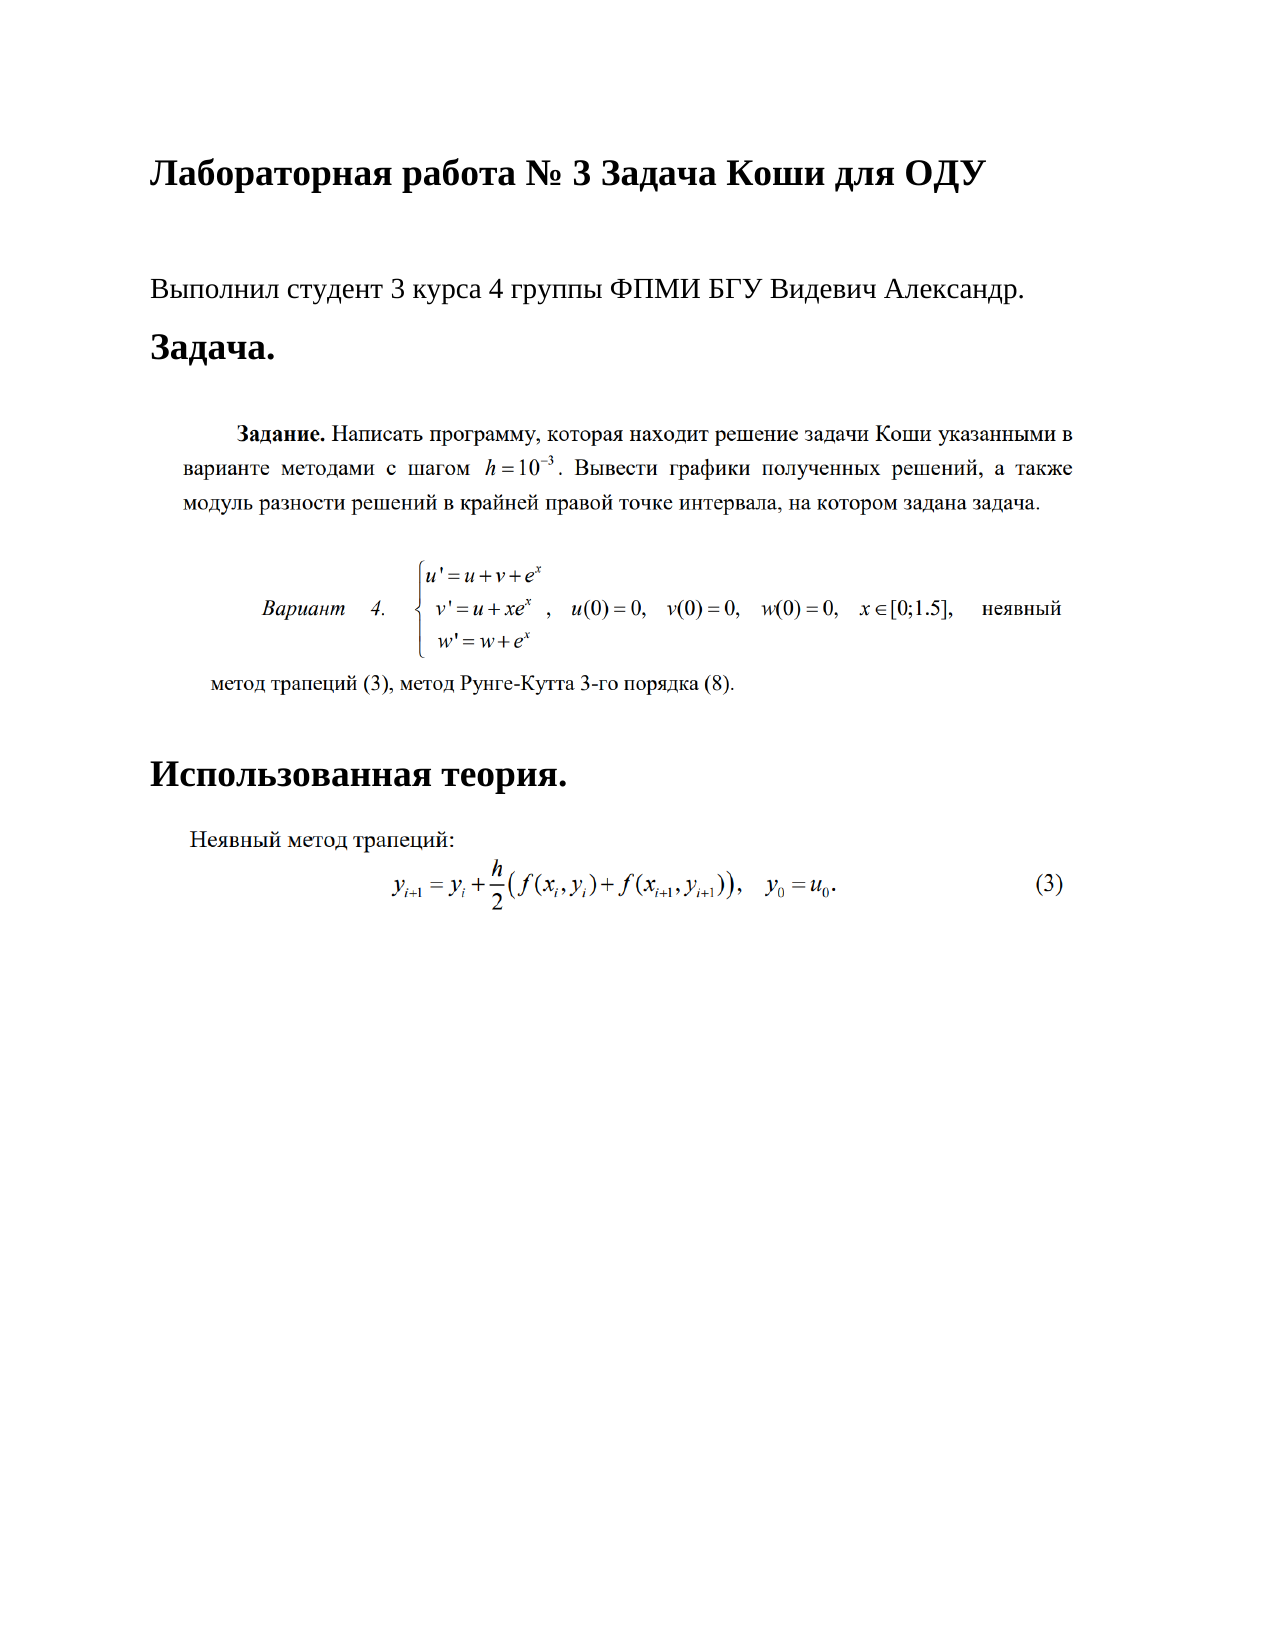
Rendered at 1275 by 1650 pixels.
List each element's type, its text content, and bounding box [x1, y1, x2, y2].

text Выполнил студент 3 курса 4 группы ФПМИ БГУ Видевич Александр. [150, 271, 1125, 305]
picture [150, 387, 1125, 540]
text Задача. [150, 324, 1125, 367]
text Использованная теория. [150, 751, 1125, 794]
picture [150, 558, 1125, 733]
picture [150, 814, 1125, 919]
text Лабораторная работа № 3 Задача Коши для ОДУ [150, 150, 1125, 193]
